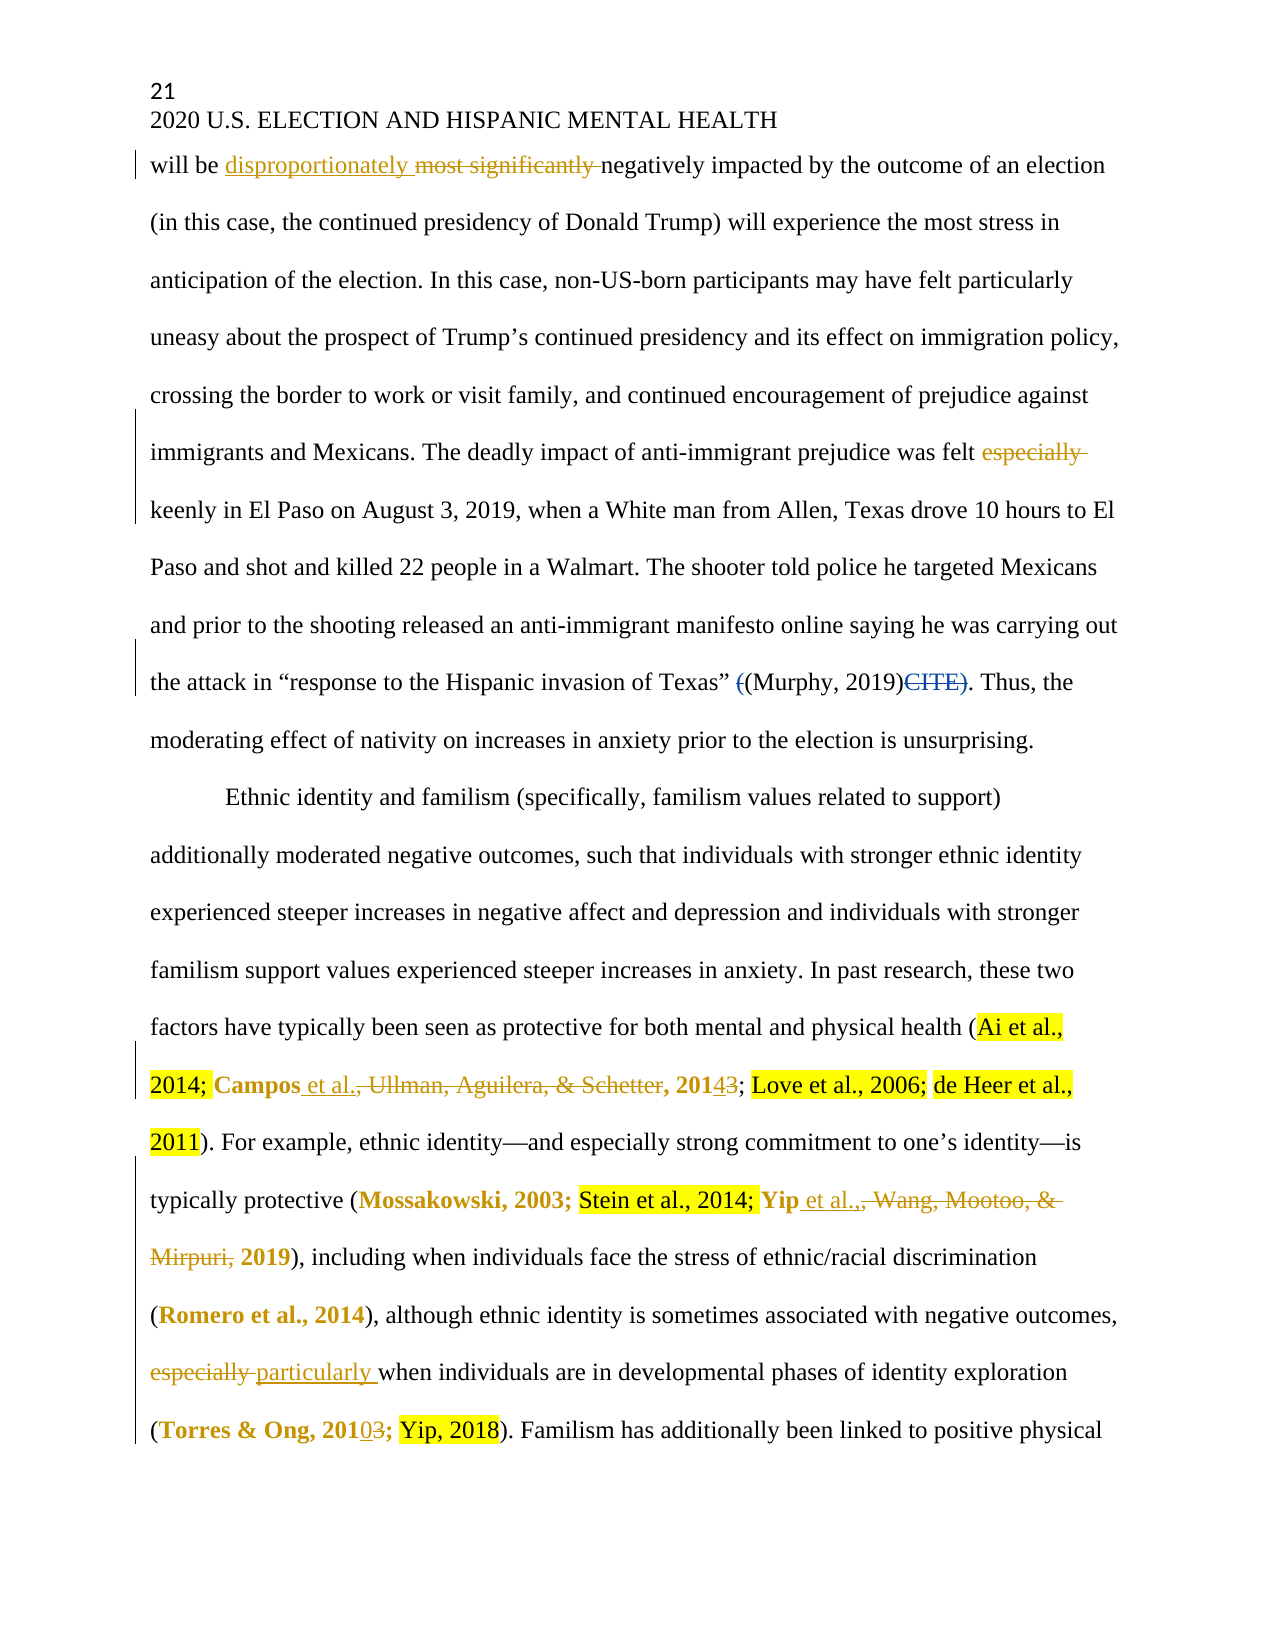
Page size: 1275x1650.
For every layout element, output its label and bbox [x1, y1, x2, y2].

text [150, 782, 1125, 1444]
text [150, 150, 1125, 754]
